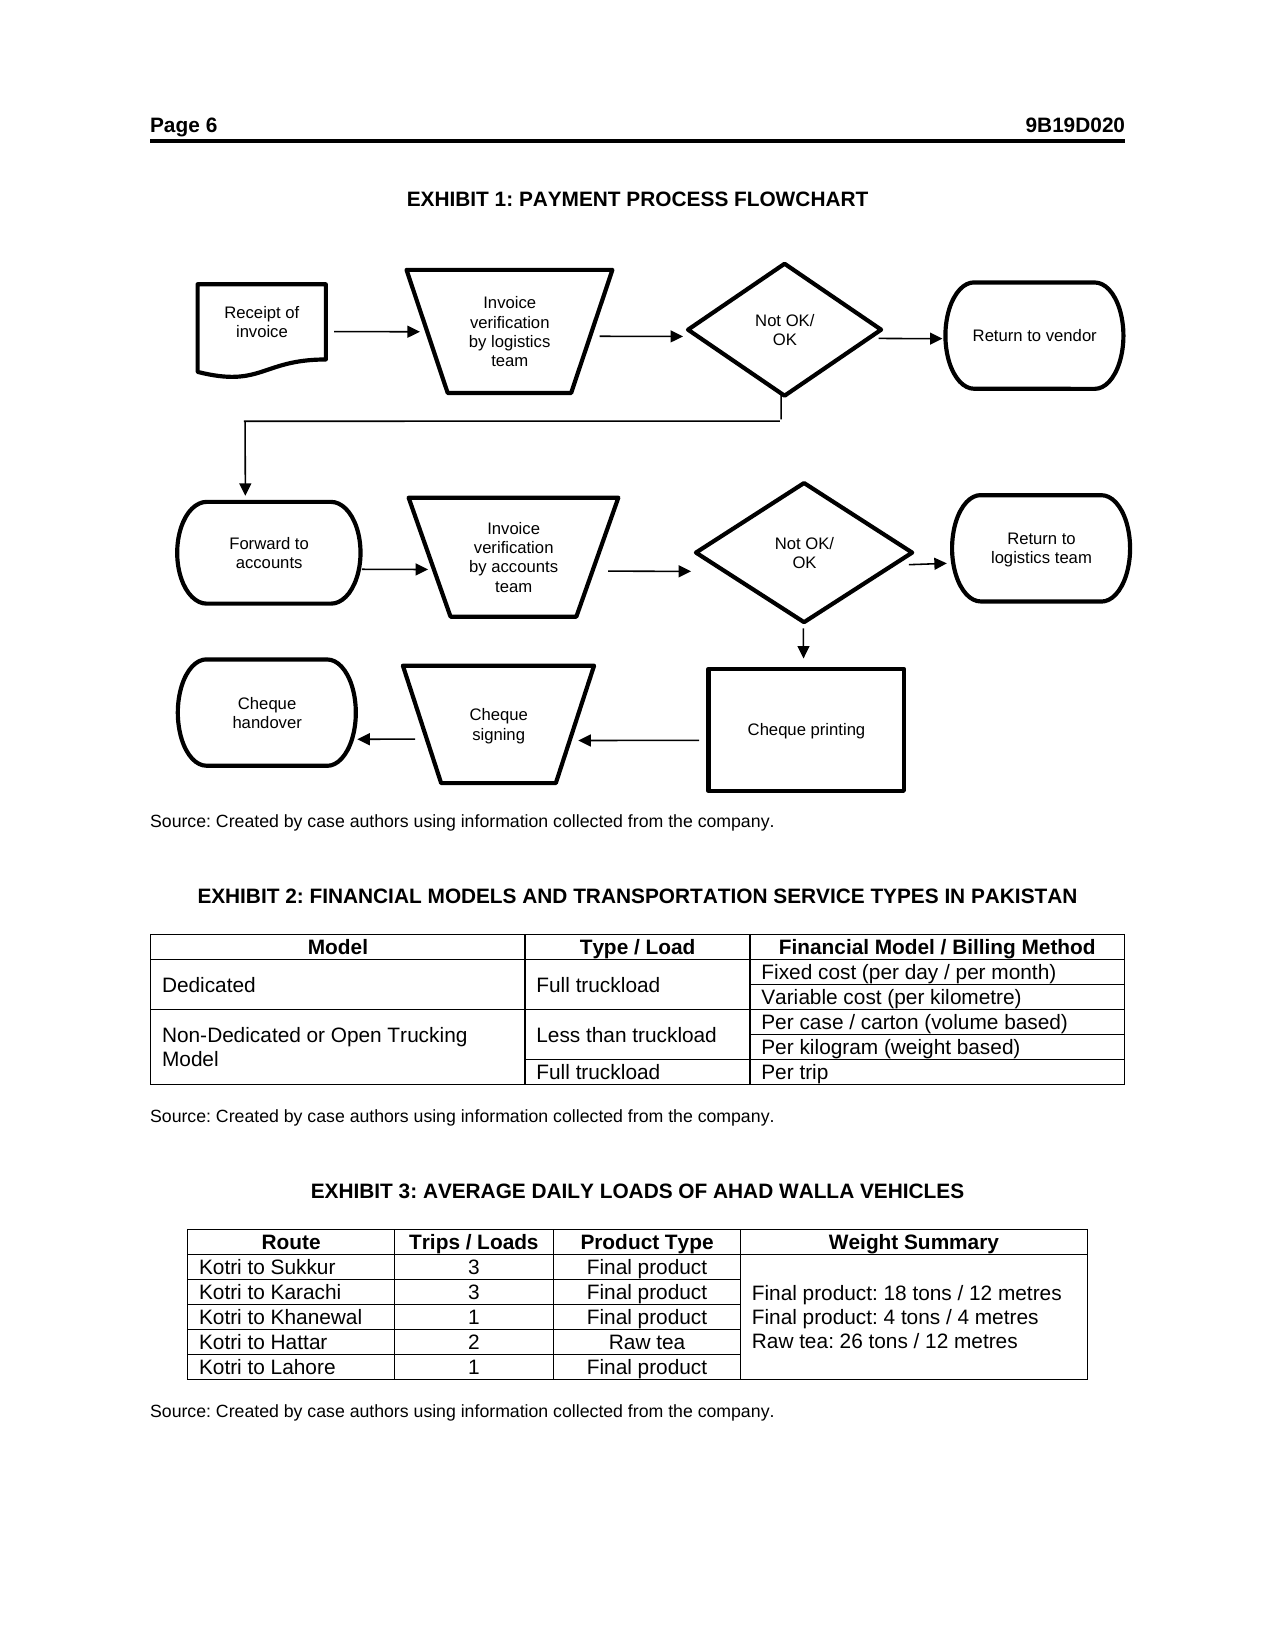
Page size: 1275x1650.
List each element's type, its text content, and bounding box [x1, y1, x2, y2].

table_cell 1 [395, 1355, 553, 1379]
table_cell Fixed cost (per day / per month) [751, 960, 1124, 984]
text Source: Created by case authors using information collected from the company. [150, 1105, 1125, 1126]
table_cell Final product: 18 tons / 12 metres Final product: 4 tons / 4 metres Raw tea: 26 tons / 12 metres [741, 1255, 1087, 1379]
table_cell Full truckload [526, 960, 749, 1009]
table_header Model [151, 935, 524, 959]
table_cell Variable cost (per kilometre) [751, 985, 1124, 1009]
text Source: Created by case authors using information collected from the company. [150, 811, 1125, 831]
table_cell Final product [554, 1280, 740, 1304]
table_cell Kotri to Lahore [188, 1355, 394, 1379]
table_header Type / Load [526, 935, 749, 959]
table_cell Per case / carton (volume based) [751, 1010, 1124, 1034]
table_header Route [188, 1230, 394, 1254]
table_cell Kotri to Hattar [188, 1330, 394, 1354]
text Source: Created by case authors using information collected from the company. [150, 1400, 1125, 1421]
table_header Weight Summary [741, 1230, 1087, 1254]
table_cell 3 [395, 1255, 553, 1279]
table_header Product Type [554, 1230, 740, 1254]
table_header Financial Model / Billing Method [751, 935, 1124, 959]
table_cell Final product [554, 1305, 740, 1329]
table_cell Dedicated [151, 960, 524, 1009]
table_cell Final product [554, 1255, 740, 1279]
table_cell Final product [554, 1355, 740, 1379]
table_cell Per trip [751, 1060, 1124, 1084]
table_cell Per kilogram (weight based) [751, 1035, 1124, 1059]
table_cell Kotri to Khanewal [188, 1305, 394, 1329]
table_cell Full truckload [526, 1060, 749, 1084]
table_cell Non-Dedicated or Open Trucking Model [151, 1010, 524, 1084]
table_cell Less than truckload [526, 1010, 749, 1059]
table_cell 2 [395, 1330, 553, 1354]
text Exhibit 3: Average Daily Loads of Ahad Walla Vehicles [150, 1178, 1125, 1202]
table_cell 1 [395, 1305, 553, 1329]
table_cell Kotri to Karachi [188, 1280, 394, 1304]
table_cell Raw tea [554, 1330, 740, 1354]
text Exhibit 2: Financial Models and Transportation Service Types in Pakistan [150, 884, 1125, 908]
table_cell 3 [395, 1280, 553, 1304]
text Exhibit 1: Payment Process Flowchart [150, 186, 1125, 210]
table_header Trips / Loads [395, 1230, 553, 1254]
table_cell Kotri to Sukkur [188, 1255, 394, 1279]
